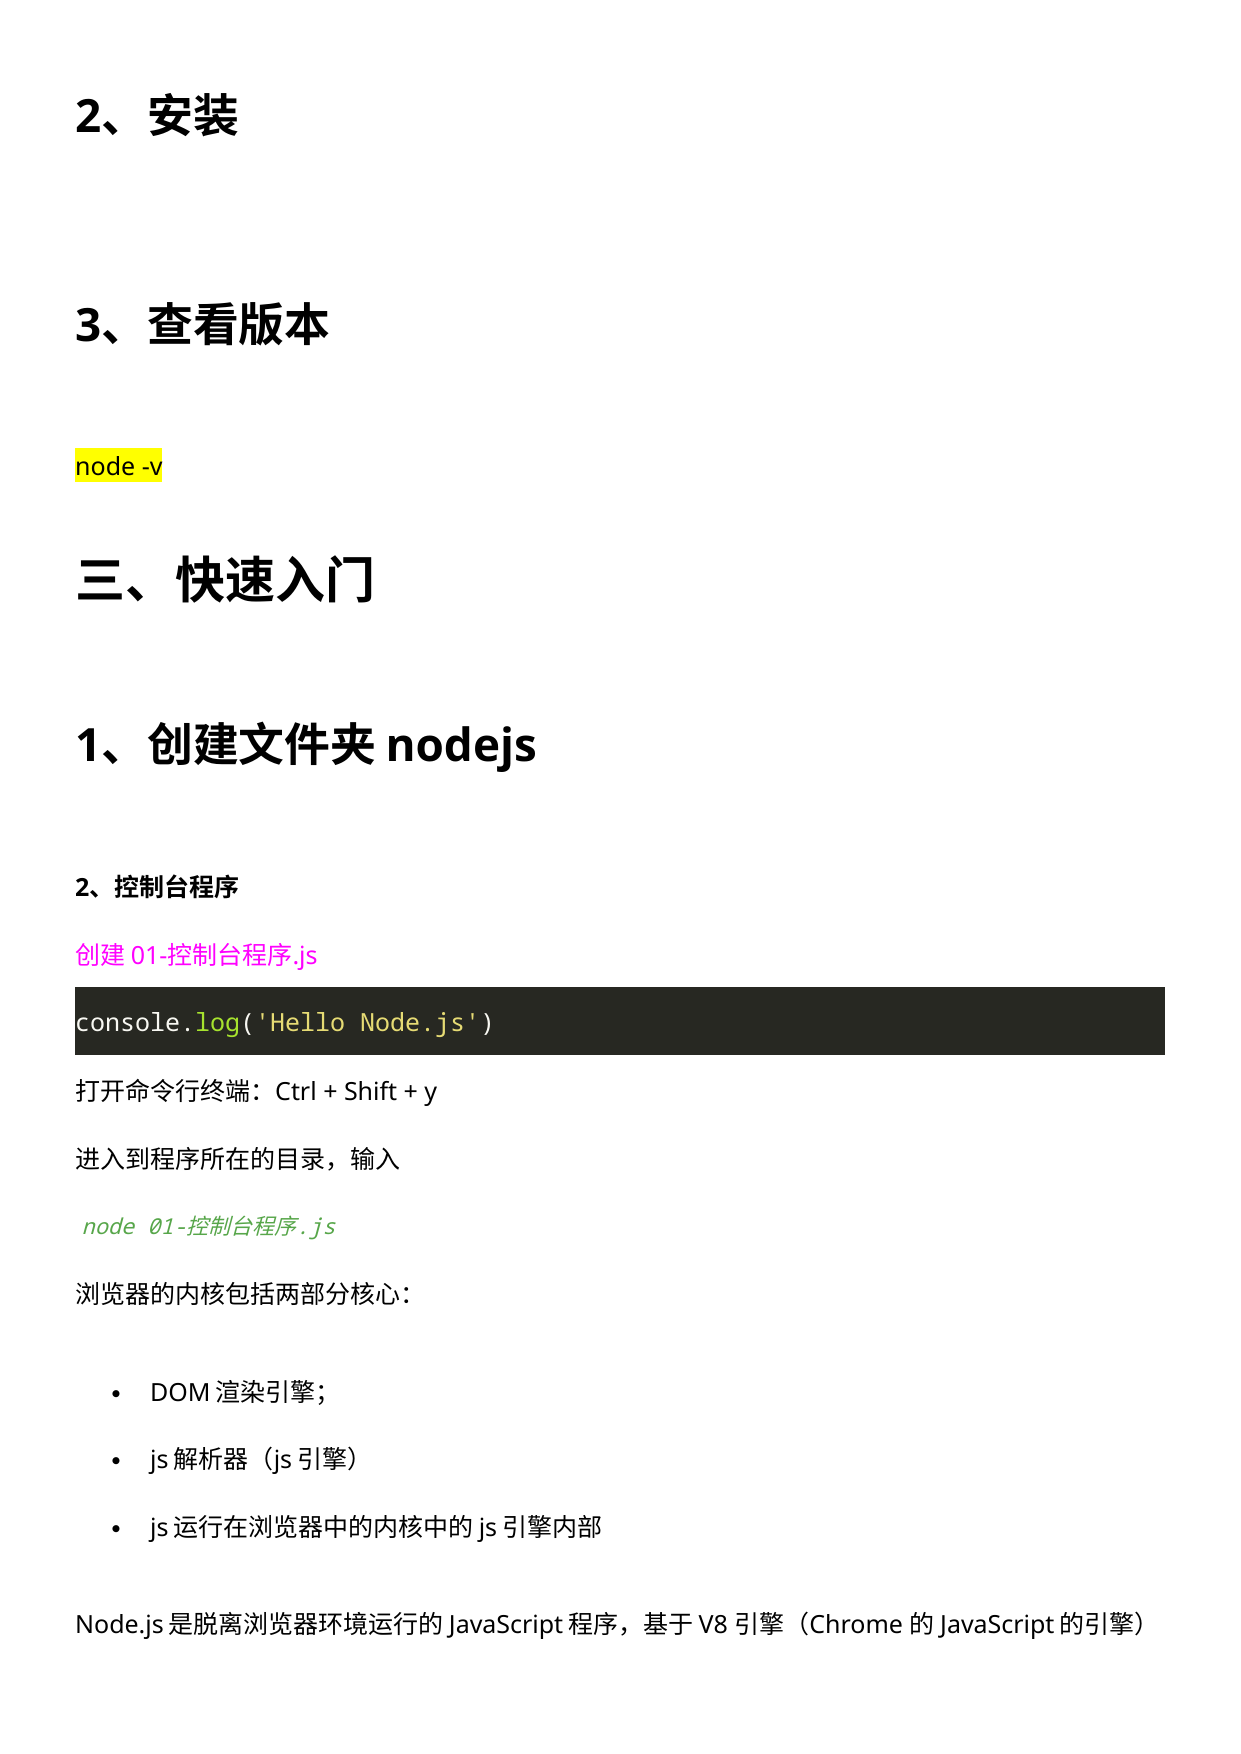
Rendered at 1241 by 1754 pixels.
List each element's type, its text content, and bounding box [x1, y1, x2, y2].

text Node.js是脱离浏览器环境运行的JavaScript程序，基于V8 引擎（Chrome 的 JavaScript的引擎） [75, 1589, 1165, 1657]
text 浏览器的内核包括两部分核心： [75, 1259, 1165, 1327]
list js运行在浏览器中的内核中的js引擎内部 [112, 1492, 1165, 1560]
text 打开命令行终端：Ctrl + Shift + y [75, 1055, 1165, 1123]
subtitle 1、创建文件夹nodejs [75, 708, 1165, 776]
subtitle 三、快速入门 [75, 526, 1165, 628]
list DOM渲染引擎； [112, 1356, 1165, 1424]
text 创建 01-控制台程序.js [75, 919, 1165, 987]
subtitle 3、查看版本 [75, 288, 1165, 356]
subtitle 2、安装 [75, 79, 1165, 147]
text node -v [75, 431, 1165, 499]
text node 01-控制台程序.js [75, 1191, 1165, 1259]
text 进入到程序所在的目录，输入 [75, 1123, 1165, 1191]
list js解析器（js引擎） [112, 1424, 1165, 1492]
text console.log('Hello Node.js') [75, 987, 1165, 1055]
text 2、控制台程序 [75, 852, 1165, 919]
